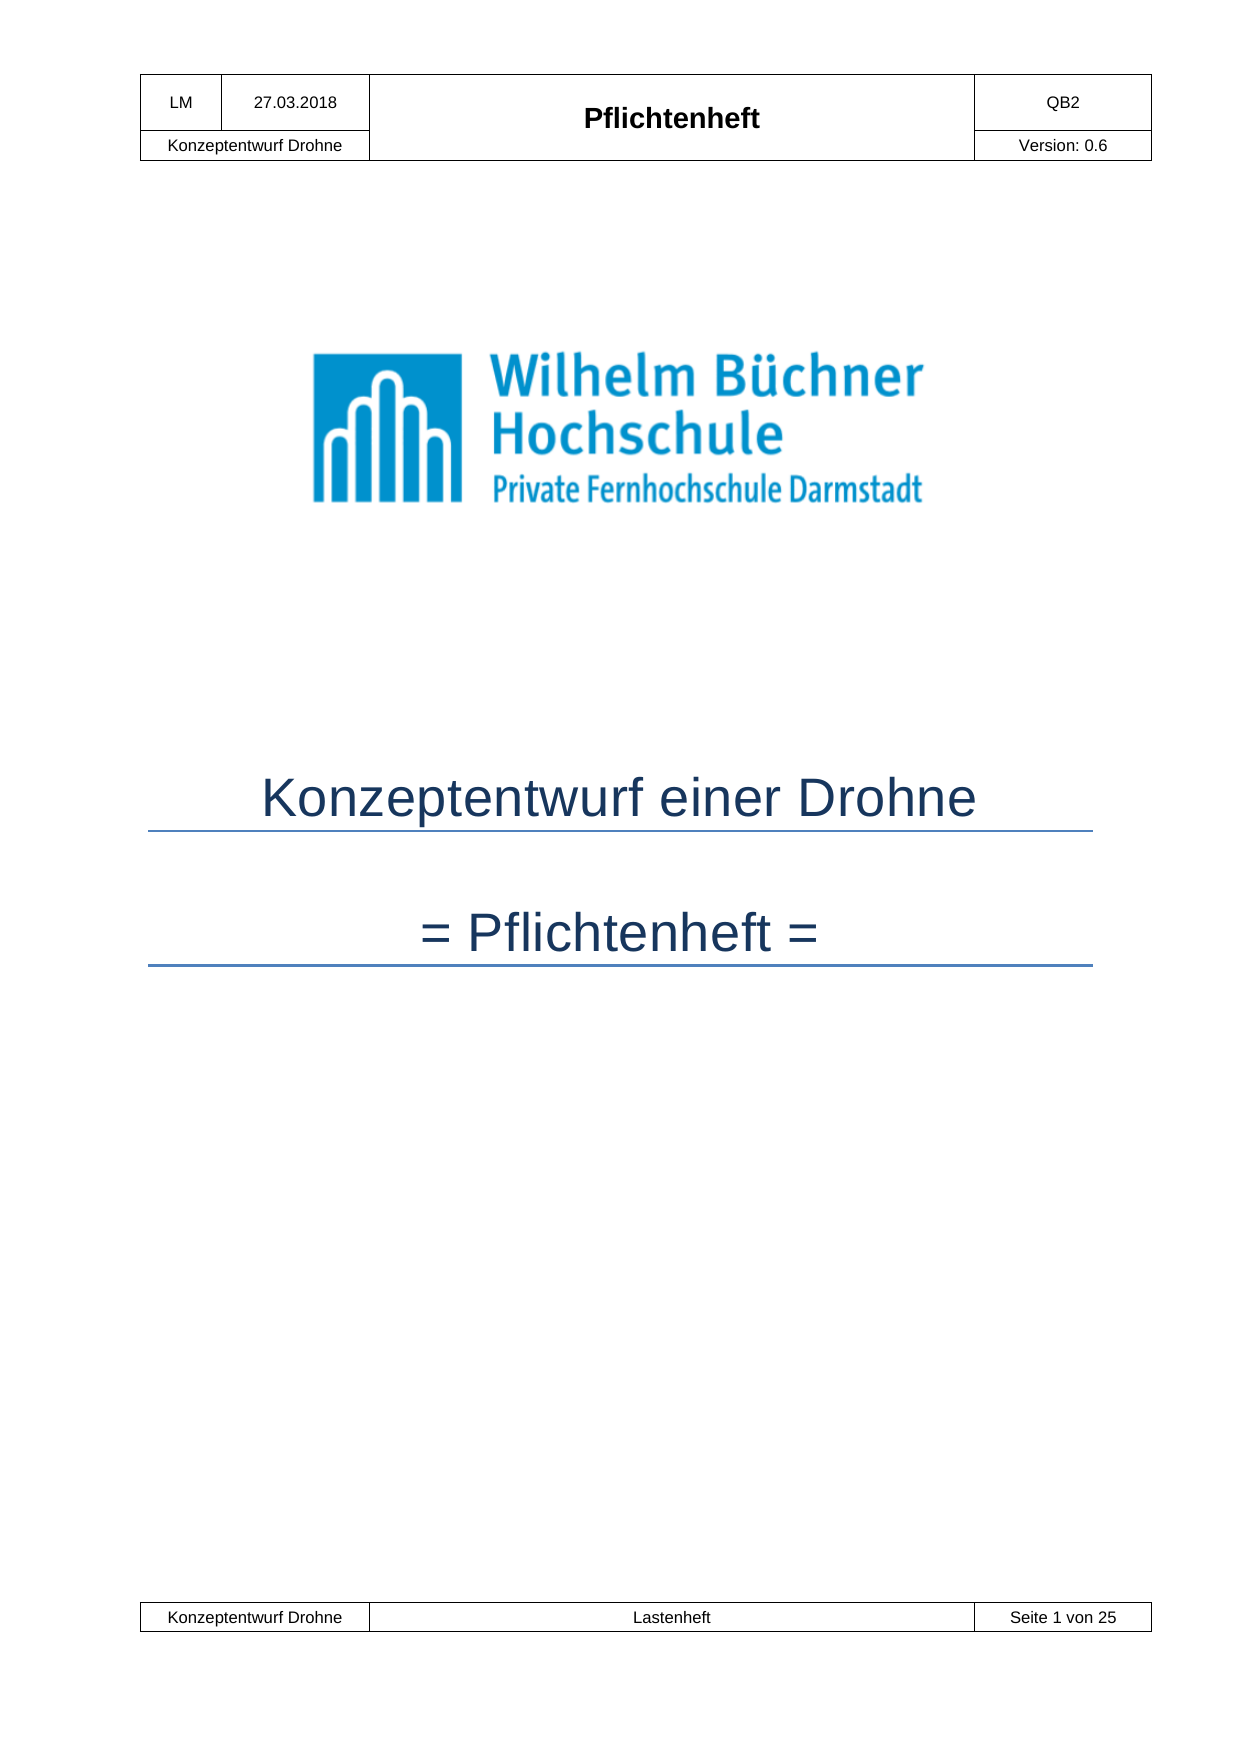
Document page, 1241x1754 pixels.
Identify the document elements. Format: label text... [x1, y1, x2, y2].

picture [307, 344, 933, 515]
title = Pflichtenheft = [148, 900, 1093, 964]
title Konzeptentwurf einer Drohne [148, 766, 1093, 830]
